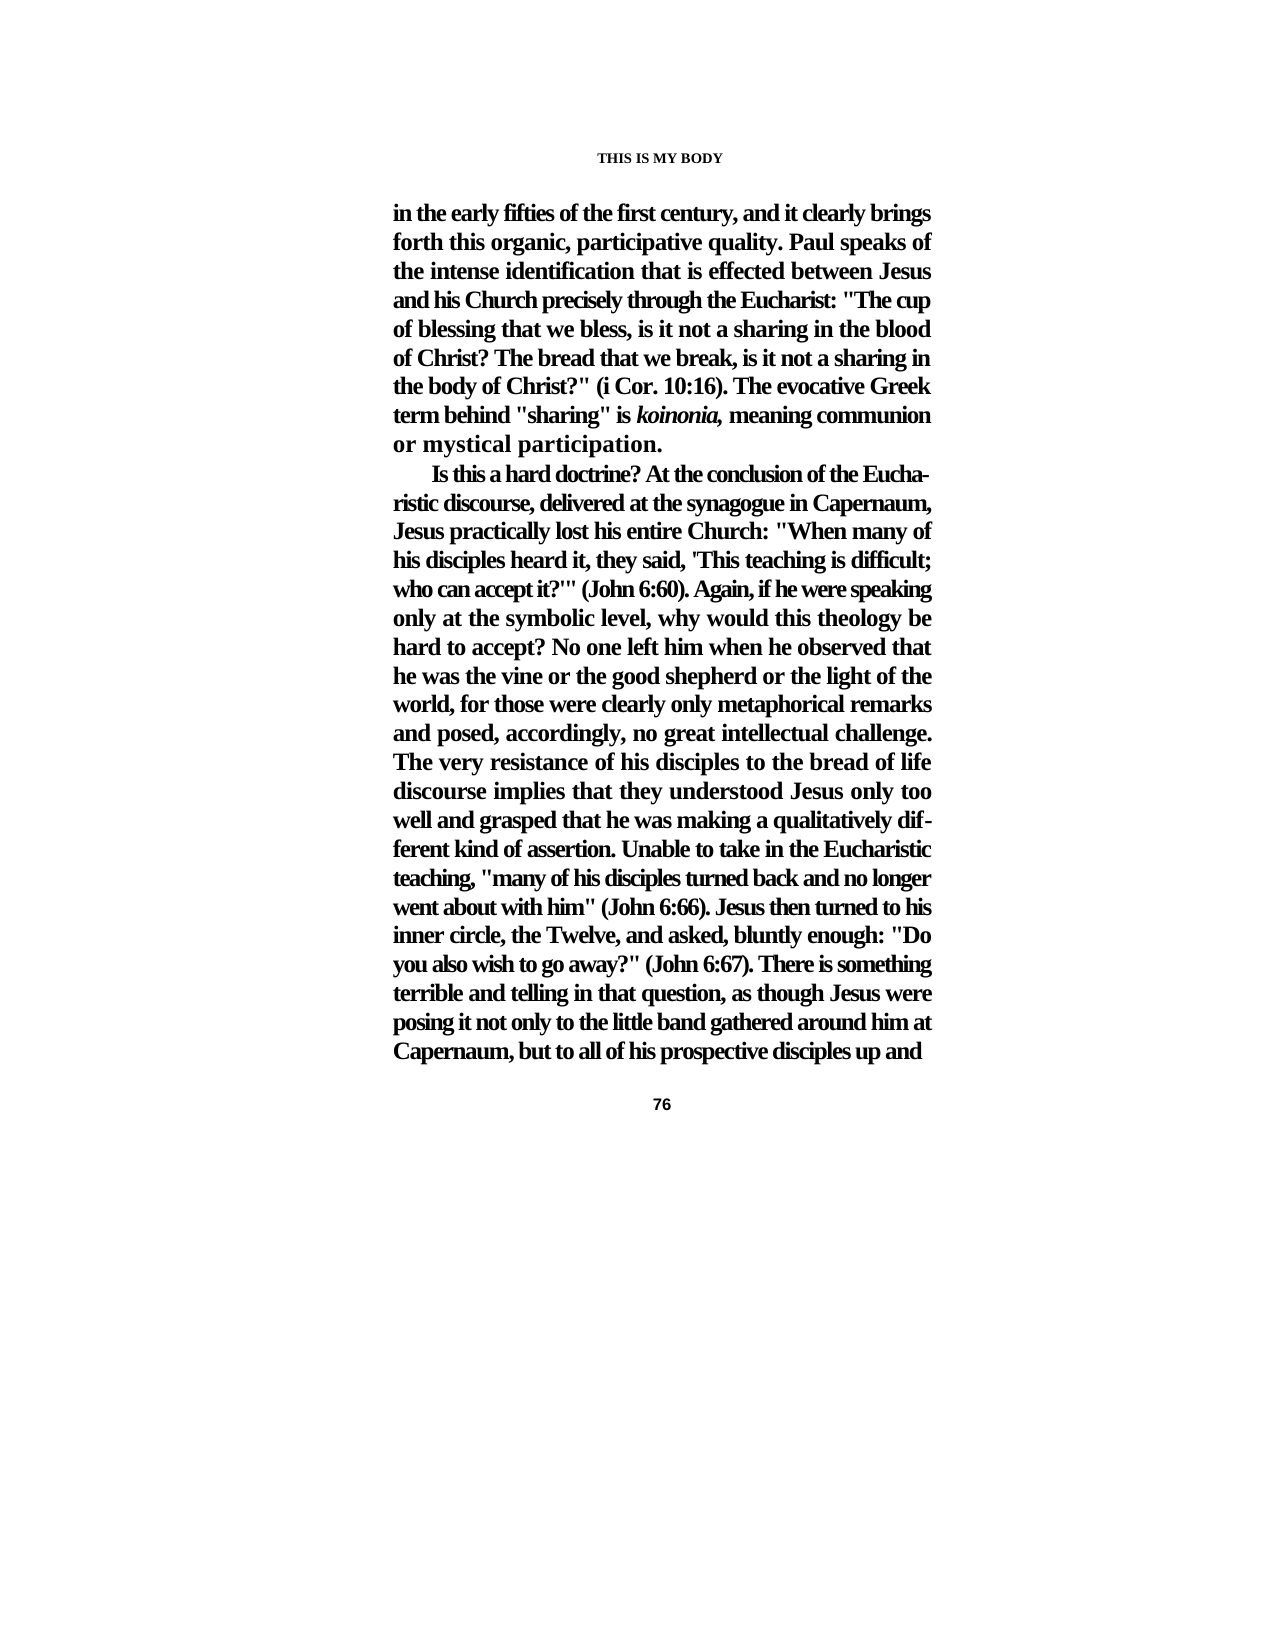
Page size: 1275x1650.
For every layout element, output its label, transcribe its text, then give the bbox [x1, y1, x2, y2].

text Is this a hard doctrine? At the conclusion of the Eucha-ristic discourse, delivered at the synagogue in Capernaum, Jesus practically lost his entire Church: "When many of his disciples heard it, they said, 'This teaching is difficult; who can accept it?'" (John 6:60). Again, if he were speaking only at the symbolic level, why would this theology be hard to accept? No one left him when he observed that he was the vine or the good shepherd or the light of the world, for those were clearly only metaphorical remarks and posed, accordingly, no great intellectual challenge. The very resistance of his disciples to the bread of life discourse implies that they understood Jesus only too well and grasped that he was making a qualitatively different kind of assertion. Unable to take in the Eucharistic teaching, "many of his disciples turned back and no longer went about with him" (John 6:66). Jesus then turned to his inner circle, the Twelve, and asked, bluntly enough: "Do you also wish to go away?" (John 6:67). There is something terrible and telling in that question, as though Jesus were posing it not only to the little band gathered around him at Capernaum, but to all of his prospective disciples up and [393, 459, 932, 1065]
text in the early fifties of the first century, and it clearly brings forth this organic, participative quality. Paul speaks of the intense identification that is effected between Jesus and his Church precisely through the Eucharist: "The cup of blessing that we bless, is it not a sharing in the blood of Christ? The bread that we break, is it not a sharing in the body of Christ?" (i Cor. 10:16). The evocative Greek term behind "sharing" is koinonia, meaning communion or mystical participation. [393, 199, 932, 458]
text THIS IS MY BODY [392, 150, 928, 167]
text 76 [392, 1095, 932, 1114]
